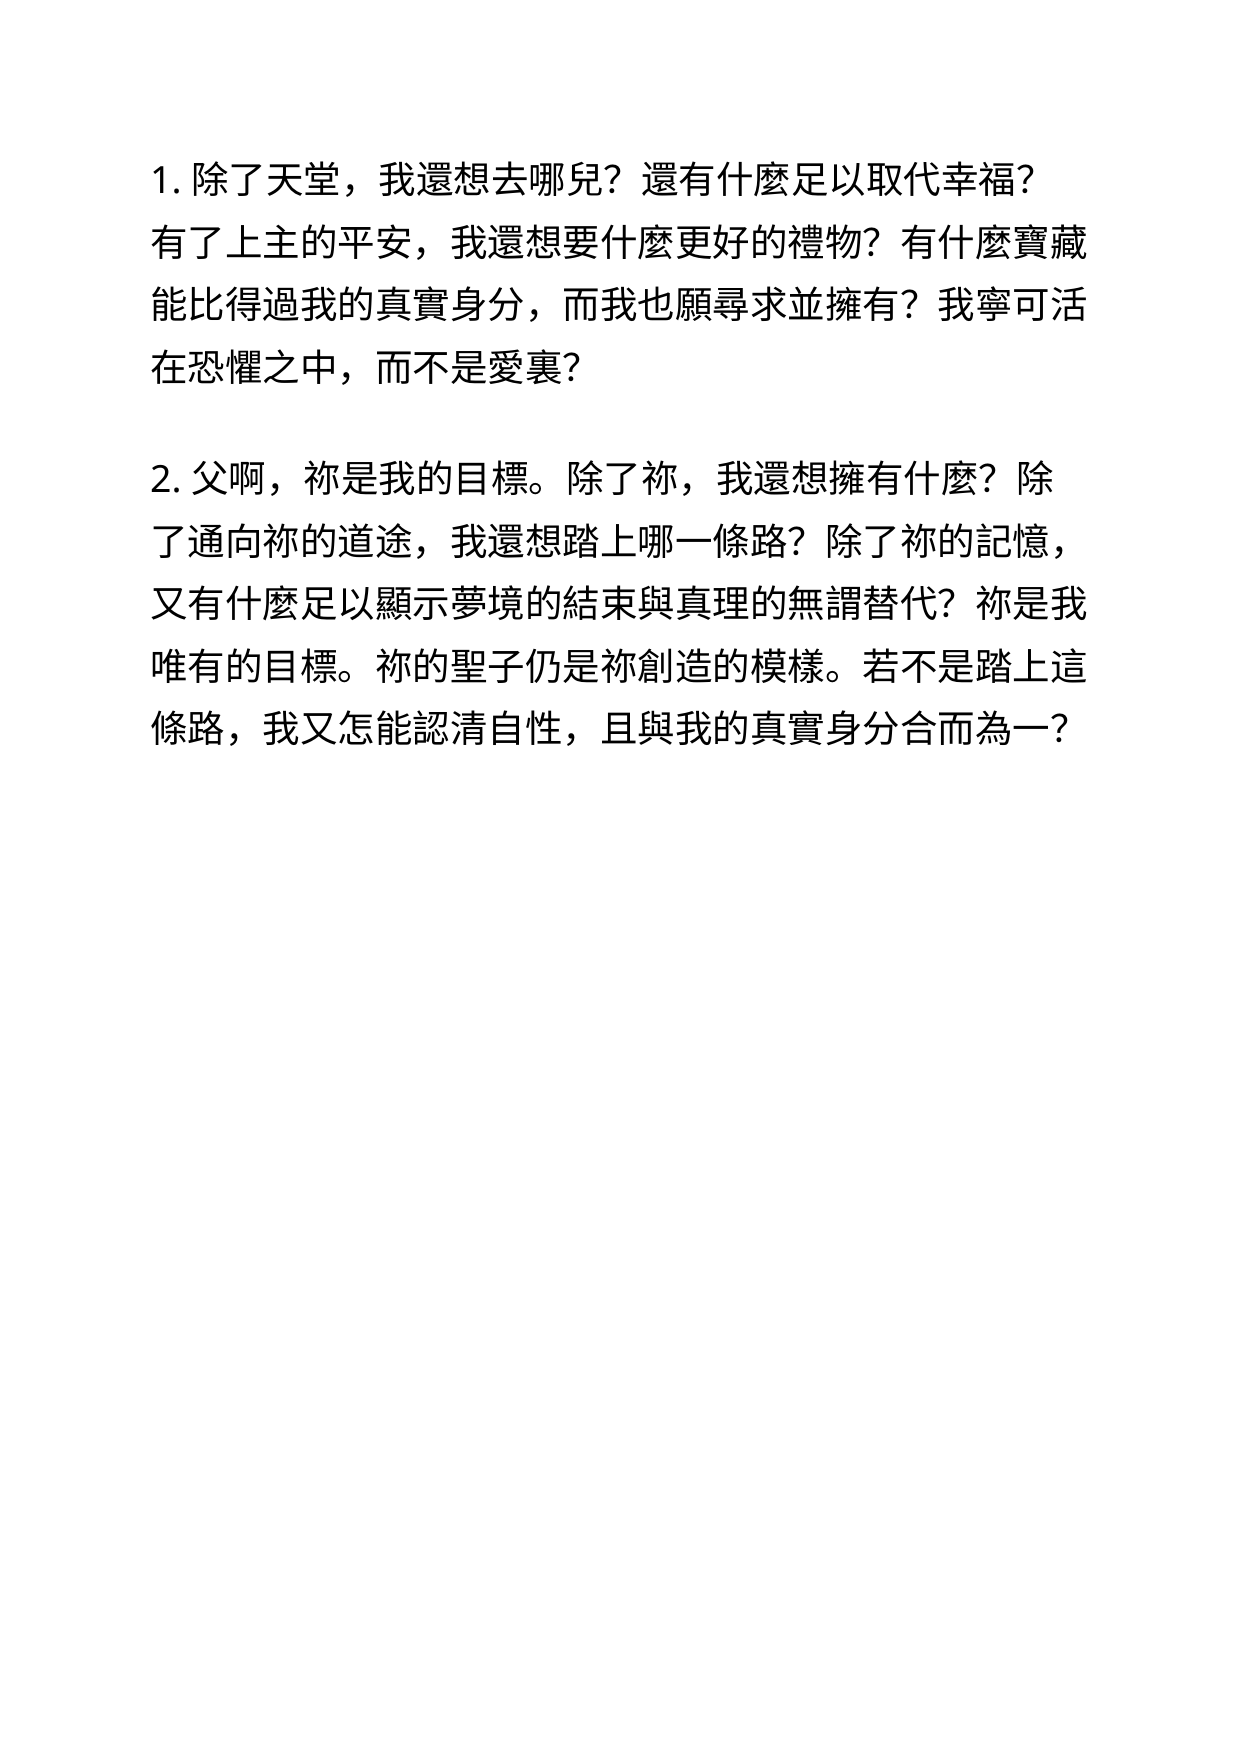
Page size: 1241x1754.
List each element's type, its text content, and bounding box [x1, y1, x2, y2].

text 1. 除了天堂，我還想去哪兒？還有什麼足以取代幸福？有了上主的平安，我還想要什麼更好的禮物？有什麼寶藏能比得過我的真實身分，而我也願尋求並擁有？我寧可活在恐懼之中，而不是愛裏？ [150, 150, 1090, 392]
text 2. 父啊，祢是我的目標。除了祢，我還想擁有什麼？除了通向祢的道途，我還想踏上哪一條路？除了祢的記憶，又有什麼足以顯示夢境的結束與真理的無謂替代？祢是我唯有的目標。祢的聖子仍是祢創造的模樣。若不是踏上這條路，我又怎能認清自性，且與我的真實身分合而為一？ [150, 449, 1090, 753]
